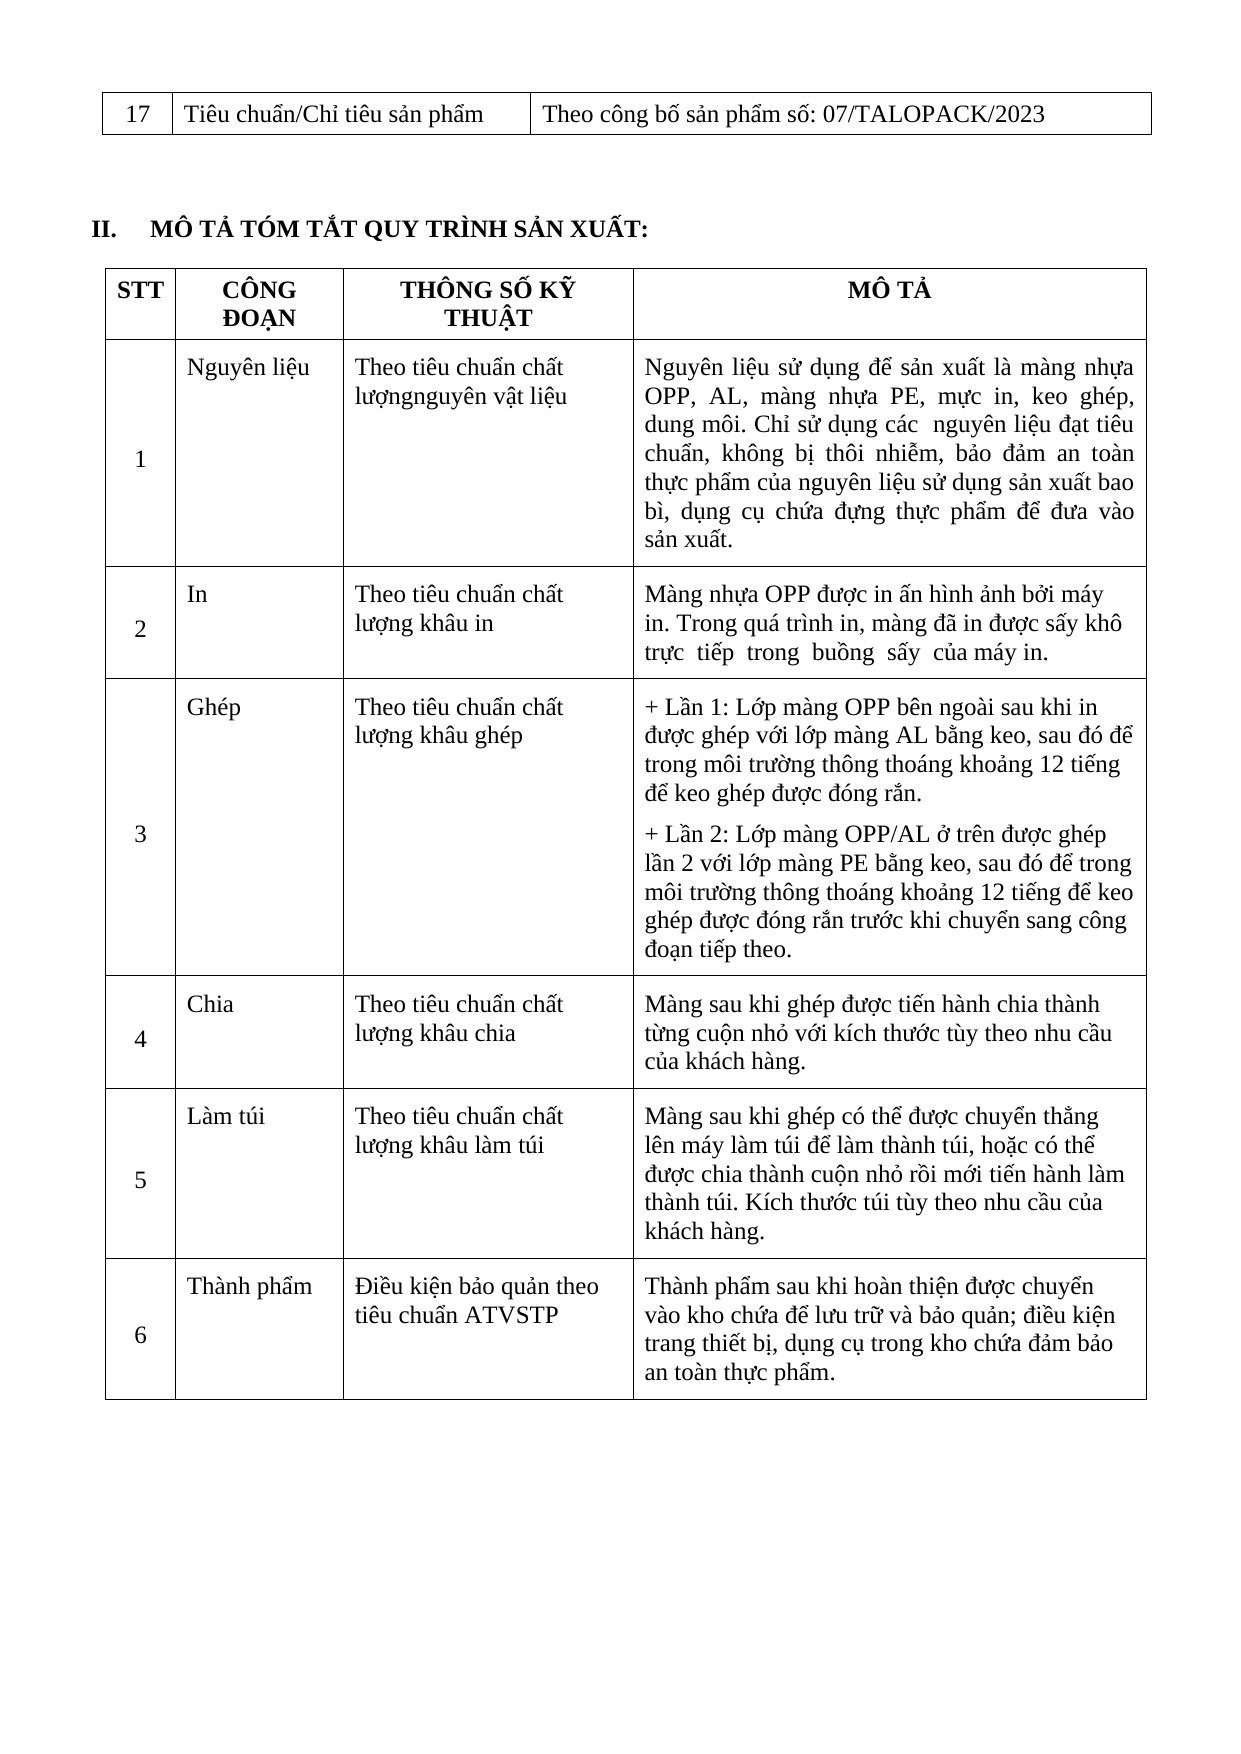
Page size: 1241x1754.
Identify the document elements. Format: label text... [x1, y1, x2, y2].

table_cell Ghép [176, 679, 343, 975]
table_header STT [106, 269, 175, 338]
table_cell Nguyên liệu sử dụng để sản xuất là màng nhựa OPP, AL, màng nhựa PE, mực in, keo ghép, dung môi. Chỉ sử dụng các nguyên liệu đạt tiêu chuẩn, không bị thôi nhiễm, bảo đảm an toàn thực phẩm của nguyên liệu sử dụng sản xuất bao bì, dụng cụ chứa đựng thực phẩm để đưa vào sản xuất. [634, 340, 1146, 566]
table_cell Theo tiêu chuẩn chất lượng khâu làm túi [344, 1089, 633, 1257]
table_cell Màng sau khi ghép được tiến hành chia thành từng cuộn nhỏ với kích thước tùy theo nhu cầu của khách hàng. [634, 976, 1146, 1088]
table_cell In [176, 567, 343, 678]
table_header THÔNG SỐ KỸ THUẬT [344, 269, 633, 338]
table_cell Làm túi [176, 1089, 343, 1257]
table_cell Thành phẩm [176, 1259, 343, 1398]
table_cell 3 [106, 679, 175, 975]
table_cell + Lần 1: Lớp màng OPP bên ngoài sau khi in được ghép với lớp màng AL bằng keo, sau đó để trong môi trường thông thoáng khoảng 12 tiếng để keo ghép được đóng rắn. + Lần 2: Lớp màng OPP/AL ở trên được ghép lần 2 với lớp màng PE bằng keo, sau đó để trong môi trường thông thoáng khoảng 12 tiếng để keo ghép được đóng rắn trước khi chuyển sang công đoạn tiếp theo. [634, 679, 1146, 975]
list MÔ TẢ TÓM TẮT QUY TRÌNH SẢN XUẤT: [91, 214, 1090, 242]
table_cell Theo công bố sản phẩm số: 07/TALOPACK/2023 [531, 93, 1151, 134]
table_cell Màng nhựa OPP được in ấn hình ảnh bởi máy in. Trong quá trình in, màng đã in được sấy khô trực tiếp trong buồng sấy của máy in. [634, 567, 1146, 678]
table_cell Theo tiêu chuẩn chất lượng khâu ghép [344, 679, 633, 975]
table_cell 1 [106, 340, 175, 566]
table_cell 6 [106, 1259, 175, 1398]
table_cell 5 [106, 1089, 175, 1257]
table_cell Theo tiêu chuẩn chất lượngnguyên vật liệu [344, 340, 633, 566]
table_header CÔNG ĐOẠN [176, 269, 343, 338]
table_cell Nguyên liệu [176, 340, 343, 566]
table_header MÔ TẢ [634, 269, 1146, 338]
table_cell Thành phẩm sau khi hoàn thiện được chuyển vào kho chứa để lưu trữ và bảo quản; điều kiện trang thiết bị, dụng cụ trong kho chứa đảm bảo an toàn thực phẩm. [634, 1259, 1146, 1398]
table_cell Điều kiện bảo quản theo tiêu chuẩn ATVSTP [344, 1259, 633, 1398]
table_cell Theo tiêu chuẩn chất lượng khâu chia [344, 976, 633, 1088]
table_cell Màng sau khi ghép có thể được chuyển thẳng lên máy làm túi để làm thành túi, hoặc có thể được chia thành cuộn nhỏ rồi mới tiến hành làm thành túi. Kích thước túi tùy theo nhu cầu của khách hàng. [634, 1089, 1146, 1257]
table_cell 2 [106, 567, 175, 678]
table_cell 4 [106, 976, 175, 1088]
table_cell 17 [103, 93, 172, 134]
table_cell Theo tiêu chuẩn chất lượng khâu in [344, 567, 633, 678]
table_cell Chia [176, 976, 343, 1088]
table_cell Tiêu chuẩn/Chỉ tiêu sản phẩm [173, 93, 530, 134]
